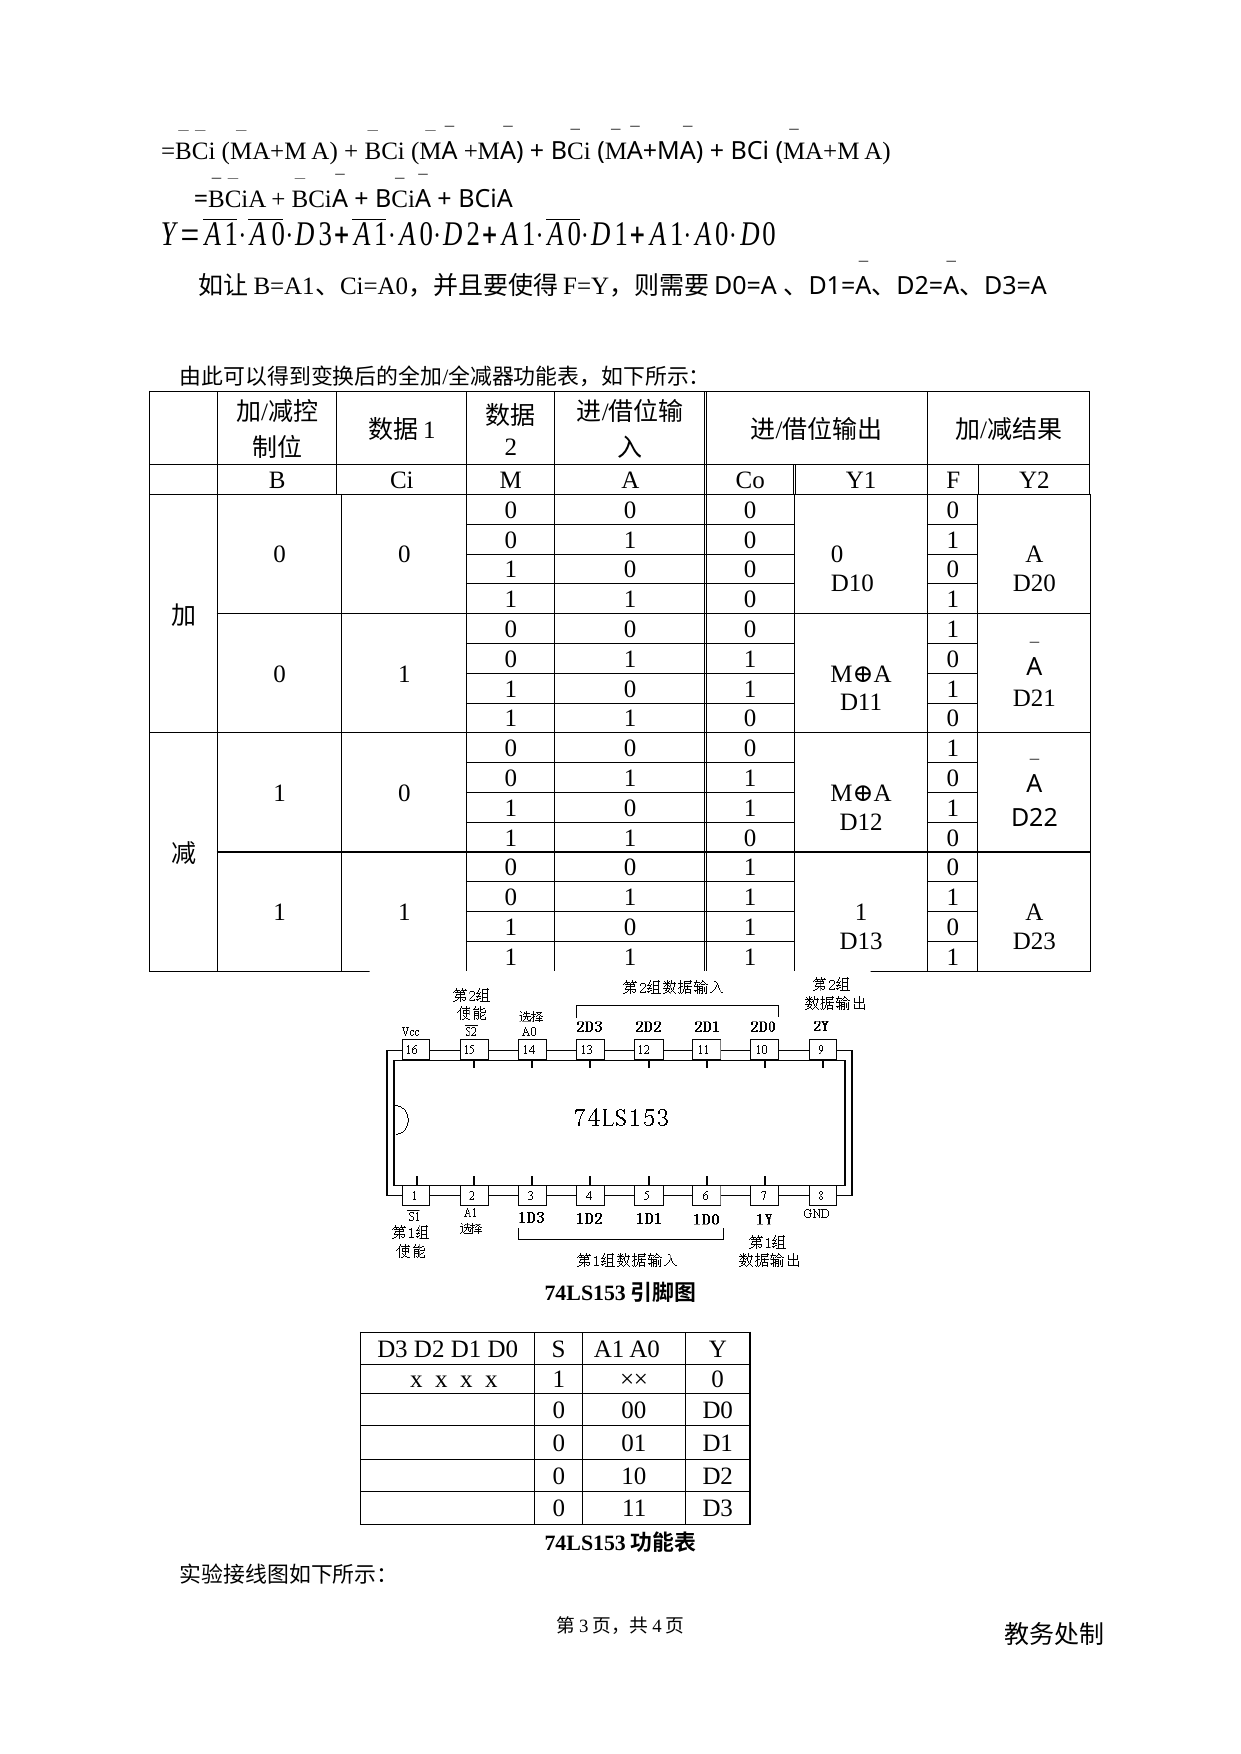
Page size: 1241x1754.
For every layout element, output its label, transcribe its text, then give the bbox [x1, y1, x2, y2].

text 如让B=A1、Ci=A0，并且要使得F=Y，则需要D0=A 、D1=、D2=、D3=A [136, 253, 1104, 301]
table_cell 0 D10 [795, 495, 927, 613]
table_cell 0 [342, 733, 466, 851]
table_cell Y2 [979, 465, 1089, 494]
table_cell 1 [928, 525, 977, 553]
text 74LS153功能表 [136, 1525, 1104, 1557]
table_cell 0 [467, 644, 554, 673]
table_cell ×× [583, 1365, 685, 1393]
table_cell [361, 1492, 534, 1524]
table_cell D3 [686, 1492, 749, 1524]
table_cell 1 [555, 763, 704, 792]
picture [369, 971, 871, 1275]
table_cell M⊕A D12 [795, 733, 927, 851]
table_cell 1 [707, 882, 794, 911]
table_cell A D20 [978, 495, 1090, 613]
table_cell 1 [707, 644, 794, 673]
table_cell 0 [467, 882, 554, 911]
table_cell 减 [150, 733, 217, 971]
table_cell 0 [467, 614, 554, 643]
table_cell 01 [583, 1426, 685, 1459]
table_cell 1 [342, 614, 466, 732]
table_cell 0 [555, 912, 704, 941]
table_cell 1 [707, 942, 794, 971]
table_cell 10 [583, 1460, 685, 1491]
table_cell 0 [707, 584, 794, 613]
table_header 数据2 [467, 392, 554, 464]
table_cell 0 [707, 823, 794, 851]
table_cell 1 [928, 942, 977, 971]
table_cell 1 [467, 942, 554, 971]
table_cell x x x x [361, 1365, 534, 1393]
table_cell 0 [928, 644, 977, 673]
table_cell 0 [707, 555, 794, 583]
table_cell [361, 1394, 534, 1425]
table_cell 0 [928, 555, 977, 583]
table_header 加/减控制位 [218, 392, 336, 464]
table_cell [361, 1426, 534, 1459]
table_cell 1 [555, 644, 704, 673]
table_cell 1 [707, 853, 794, 881]
table_cell 0 [467, 853, 554, 881]
table_cell 1 [467, 674, 554, 702]
table_header A1 A0 [583, 1333, 685, 1363]
table_cell 1 [555, 704, 704, 732]
table_cell 0 [555, 495, 704, 524]
table_cell M⊕A D11 [795, 614, 927, 732]
table_cell 0 [928, 823, 977, 851]
table_header [150, 392, 217, 464]
table_cell D0 [686, 1394, 749, 1425]
table_cell 00 [583, 1394, 685, 1425]
table_cell 0 [707, 614, 794, 643]
table_cell 1 [555, 525, 704, 553]
table_header S [535, 1333, 582, 1363]
table_cell 0 [555, 674, 704, 702]
table_header 数据1 [337, 392, 466, 464]
table_cell 1 [928, 793, 977, 822]
table_cell F [928, 465, 978, 494]
table_cell 0 [467, 495, 554, 524]
table_cell 1 [218, 733, 341, 851]
table_cell 0 [928, 763, 977, 792]
table_cell 0 [467, 525, 554, 553]
table_cell 0 [342, 495, 466, 613]
table_cell 1 [218, 853, 341, 971]
table_cell 0 [707, 525, 794, 553]
table_cell 11 [583, 1492, 685, 1524]
table_cell 0 [218, 495, 341, 613]
table_cell 1 [555, 584, 704, 613]
table_cell 0 [535, 1426, 582, 1459]
table_cell D2 [686, 1460, 749, 1491]
table_cell 1 [928, 882, 977, 911]
table_cell 1 [467, 823, 554, 851]
text =i (A+M A) + Ci ( +M) + Bi (+M) + BCi (A+M A) [136, 118, 1104, 166]
table_cell Y1 [796, 465, 927, 494]
table_cell 1 [467, 704, 554, 732]
table_cell 0 [928, 704, 977, 732]
table_cell 0 [555, 793, 704, 822]
table_cell 1 [928, 733, 977, 762]
table_cell 1 [467, 584, 554, 613]
table_cell 0 [707, 495, 794, 524]
table_cell 1 [555, 882, 704, 911]
table_cell 0 [707, 704, 794, 732]
table_cell 1 [707, 763, 794, 792]
table_cell 0 [686, 1365, 749, 1393]
table_cell 0 [928, 853, 977, 881]
table_cell 加 [150, 495, 217, 732]
table_cell 0 [928, 912, 977, 941]
table_cell 1 [467, 793, 554, 822]
table_header D3 D2 D1 D0 [361, 1333, 534, 1363]
table_cell 0 [555, 853, 704, 881]
table_cell A [555, 465, 704, 494]
table_cell 0 [555, 614, 704, 643]
table_cell 1 [707, 793, 794, 822]
table_cell 1 [555, 942, 704, 971]
table_header 进/借位输入 [555, 392, 704, 464]
text 74LS153引脚图 [136, 1275, 1104, 1306]
table_cell 0 [928, 495, 977, 524]
table_cell 0 [535, 1460, 582, 1491]
table_cell 1 [928, 674, 977, 702]
table_cell B [218, 465, 336, 494]
table_cell M [467, 465, 554, 494]
text 由此可以得到变换后的全加/全减器功能表，如下所示： [136, 359, 1104, 391]
table_cell [150, 465, 217, 494]
table_cell 1 [928, 614, 977, 643]
table_header 加/减结果 [928, 392, 1089, 464]
table_cell 0 [555, 555, 704, 583]
table_cell 0 [707, 733, 794, 762]
table_cell 1 D13 [795, 853, 927, 971]
table_cell 1 [535, 1365, 582, 1393]
text 实验接线图如下所示： [136, 1557, 1104, 1588]
table_cell D1 [686, 1426, 749, 1459]
table_header 进/借位输出 [707, 392, 927, 464]
table_cell 0 [467, 733, 554, 762]
table_cell Ci [337, 465, 466, 494]
table_cell Co [707, 465, 793, 494]
table_cell 1 [467, 555, 554, 583]
table_cell [361, 1460, 534, 1491]
table_header Y [686, 1333, 749, 1363]
table_cell 1 [707, 674, 794, 702]
table_cell 0 [218, 614, 341, 732]
table_cell 1 [928, 584, 977, 613]
table_cell A D23 [978, 853, 1090, 971]
table_cell 0 [535, 1492, 582, 1524]
table_cell 1 [467, 912, 554, 941]
table_cell D22 [978, 733, 1090, 851]
table_cell 1 [342, 853, 466, 971]
table_cell 1 [707, 912, 794, 941]
table_cell 0 [467, 763, 554, 792]
table_cell 0 [535, 1394, 582, 1425]
table_cell D21 [978, 614, 1090, 732]
table_cell 1 [555, 823, 704, 851]
table_cell 0 [555, 733, 704, 762]
text =iA + Ci + Bi + BCiA [136, 166, 1104, 214]
